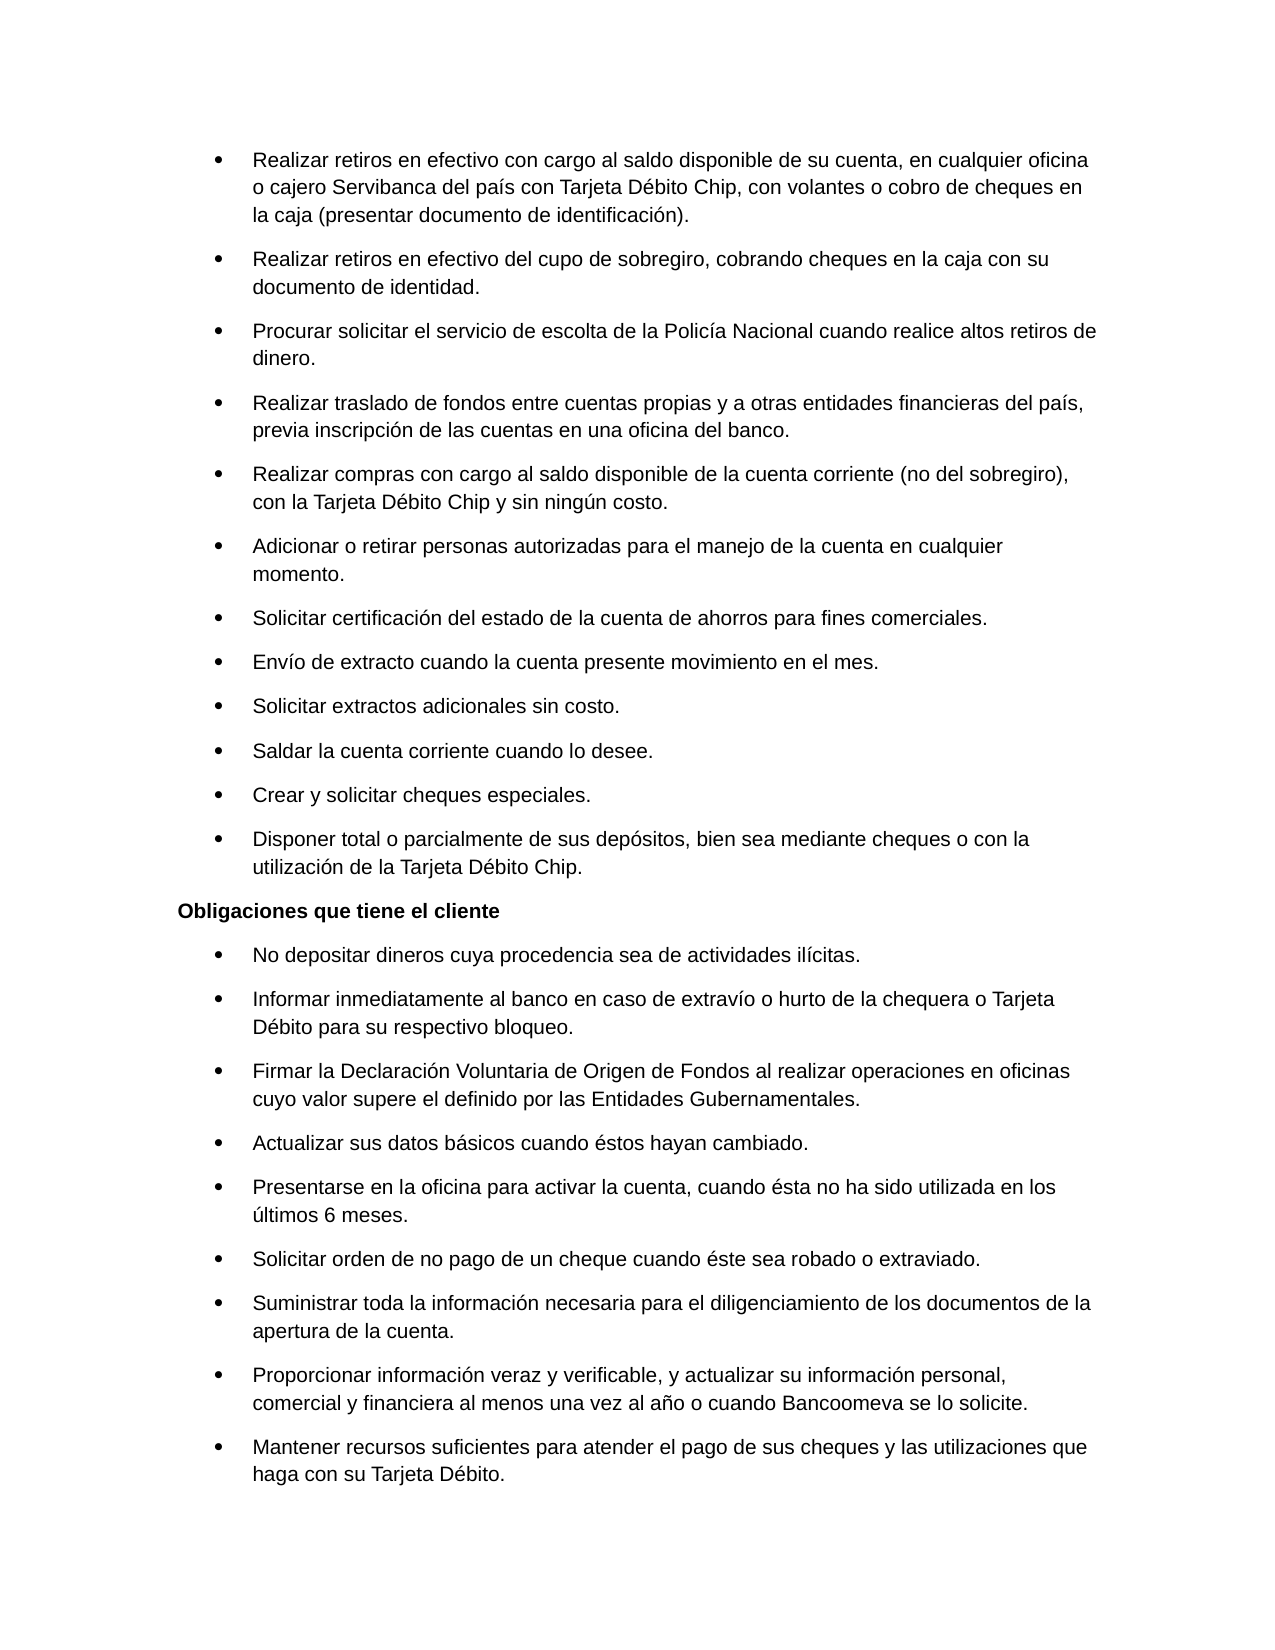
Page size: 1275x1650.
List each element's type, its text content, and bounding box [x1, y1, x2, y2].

list Saldar la cuenta corriente cuando lo desee. [215, 738, 1098, 763]
list Presentarse en la oficina para activar la cuenta, cuando ésta no ha sido utilizada en los últimos 6 meses. [215, 1175, 1098, 1227]
list Procurar solicitar el servicio de escolta de la Policía Nacional cuando realice altos retiros de dinero. [215, 319, 1098, 370]
list Actualizar sus datos básicos cuando éstos hayan cambiado. [215, 1131, 1098, 1155]
list No depositar dineros cuya procedencia sea de actividades ilícitas. [215, 943, 1098, 967]
list Informar inmediatamente al banco en caso de extravío o hurto de la chequera o Tarjeta Débito para su respectivo bloqueo. [215, 987, 1098, 1039]
list Realizar compras con cargo al saldo disponible de la cuenta corriente (no del sobregiro), con la Tarjeta Débito Chip y sin ningún costo. [215, 462, 1098, 514]
list Mantener recursos suficientes para atender el pago de sus cheques y las utilizaciones que haga con su Tarjeta Débito. [215, 1435, 1098, 1486]
list Crear y solicitar cheques especiales. [215, 783, 1098, 807]
list Suministrar toda la información necesaria para el diligenciamiento de los documentos de la apertura de la cuenta. [215, 1291, 1098, 1343]
list Solicitar certificación del estado de la cuenta de ahorros para fines comerciales. [215, 606, 1098, 630]
list Solicitar orden de no pago de un cheque cuando éste sea robado o extraviado. [215, 1247, 1098, 1271]
list Envío de extracto cuando la cuenta presente movimiento en el mes. [215, 650, 1098, 674]
list Realizar retiros en efectivo con cargo al saldo disponible de su cuenta, en cualquier oficina o cajero Servibanca del país con Tarjeta Débito Chip, con volantes o cobro de cheques en la caja (presentar documento de identificación). [215, 148, 1098, 227]
list Solicitar extractos adicionales sin costo. [215, 694, 1098, 718]
list Realizar traslado de fondos entre cuentas propias y a otras entidades financieras del país, previa inscripción de las cuentas en una oficina del banco. [215, 390, 1098, 442]
list Disponer total o parcialmente de sus depósitos, bien sea mediante cheques o con la utilización de la Tarjeta Débito Chip. [215, 827, 1098, 879]
text Obligaciones que tiene el cliente [177, 899, 1098, 923]
list Proporcionar información veraz y verificable, y actualizar su información personal, comercial y financiera al menos una vez al año o cuando Bancoomeva se lo solicite. [215, 1363, 1098, 1414]
list Adicionar o retirar personas autorizadas para el manejo de la cuenta en cualquier momento. [215, 534, 1098, 586]
list Firmar la Declaración Voluntaria de Origen de Fondos al realizar operaciones en oficinas cuyo valor supere el definido por las Entidades Gubernamentales. [215, 1059, 1098, 1111]
list Realizar retiros en efectivo del cupo de sobregiro, cobrando cheques en la caja con su documento de identidad. [215, 247, 1098, 298]
